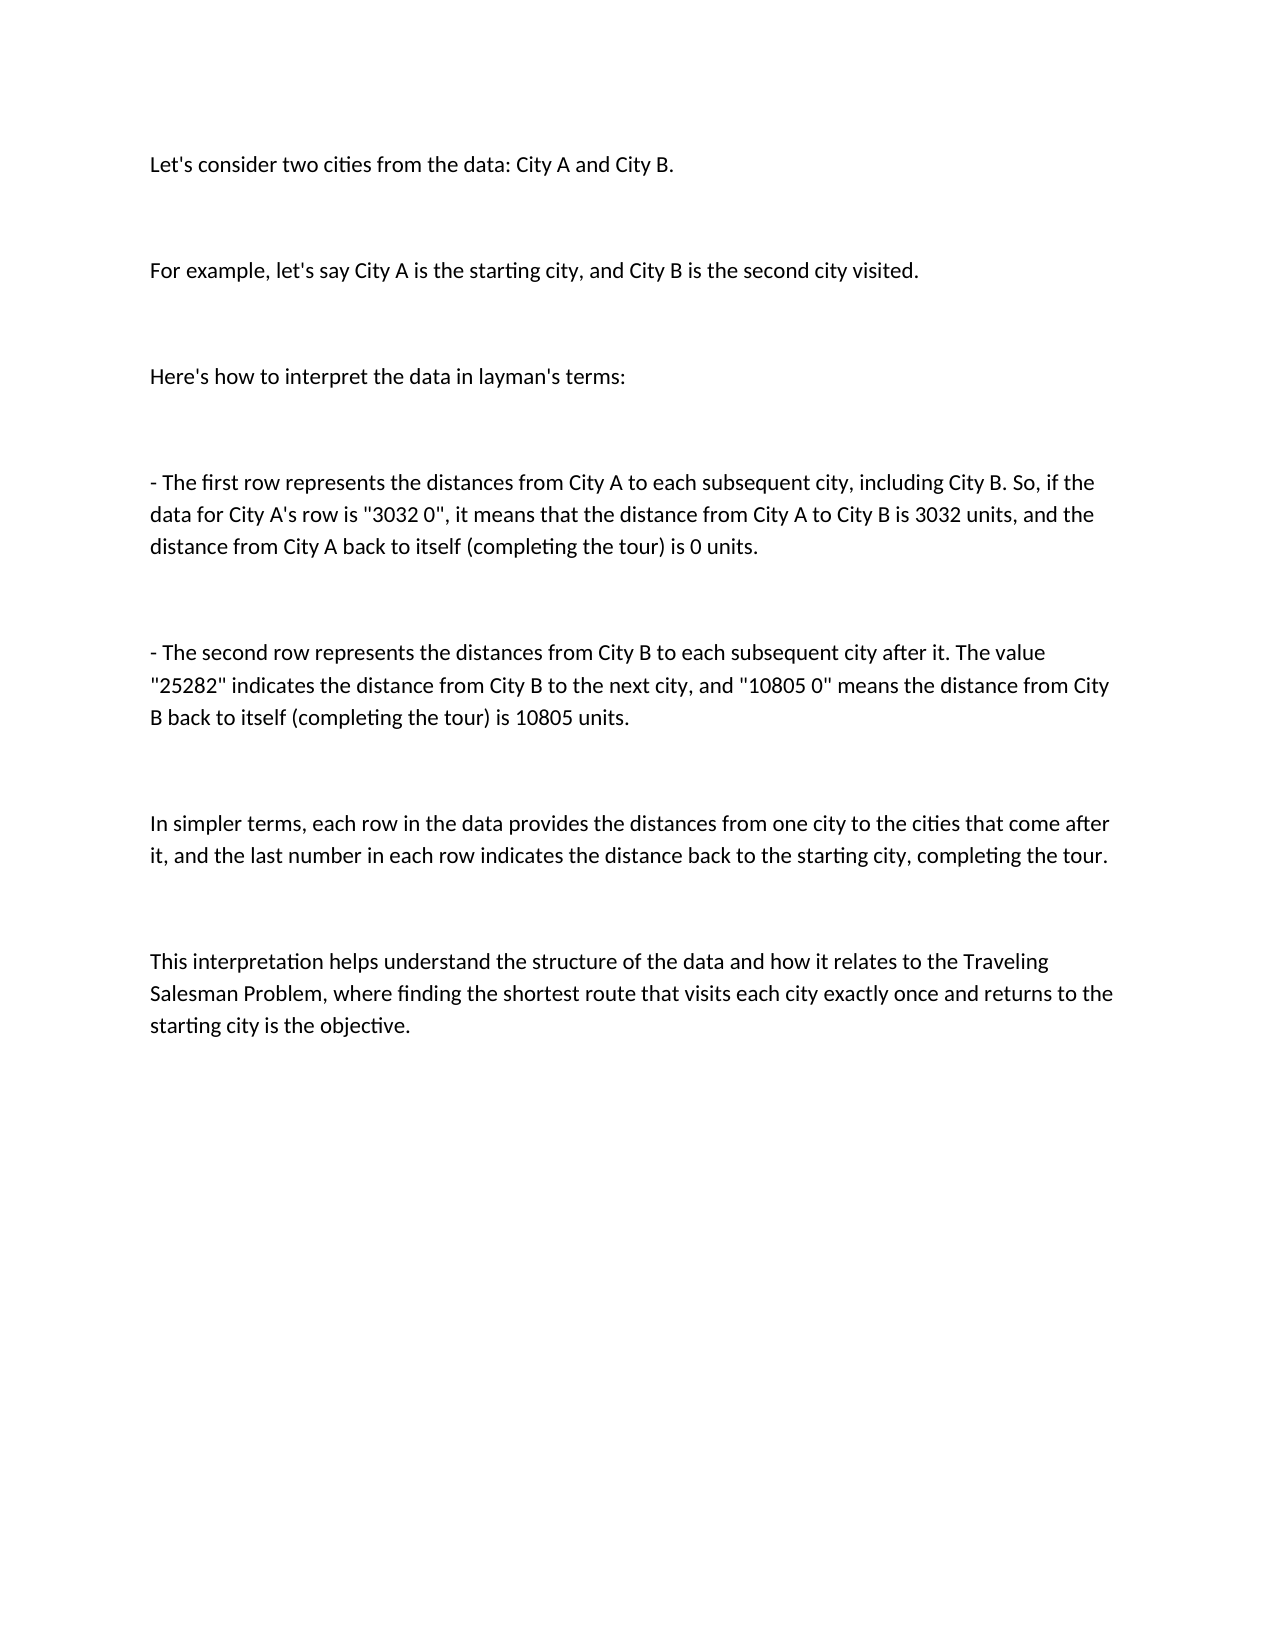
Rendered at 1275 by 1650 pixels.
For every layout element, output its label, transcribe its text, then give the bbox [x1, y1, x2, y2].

text This interpretation helps understand the structure of the data and how it relates to the Traveling Salesman Problem, where finding the shortest route that visits each city exactly once and returns to the starting city is the objective. [150, 947, 1125, 1039]
text Here's how to interpret the data in layman's terms: [150, 362, 1125, 390]
text In simpler terms, each row in the data provides the distances from one city to the cities that come after it, and the last number in each row indicates the distance back to the starting city, completing the tour. [150, 809, 1125, 869]
text Let's consider two cities from the data: City A and City B. [150, 150, 1125, 178]
text - The second row represents the distances from City B to each subsequent city after it. The value "25282" indicates the distance from City B to the next city, and "10805 0" means the distance from City B back to itself (completing the tour) is 10805 units. [150, 638, 1125, 731]
text For example, let's say City A is the starting city, and City B is the second city visited. [150, 256, 1125, 284]
